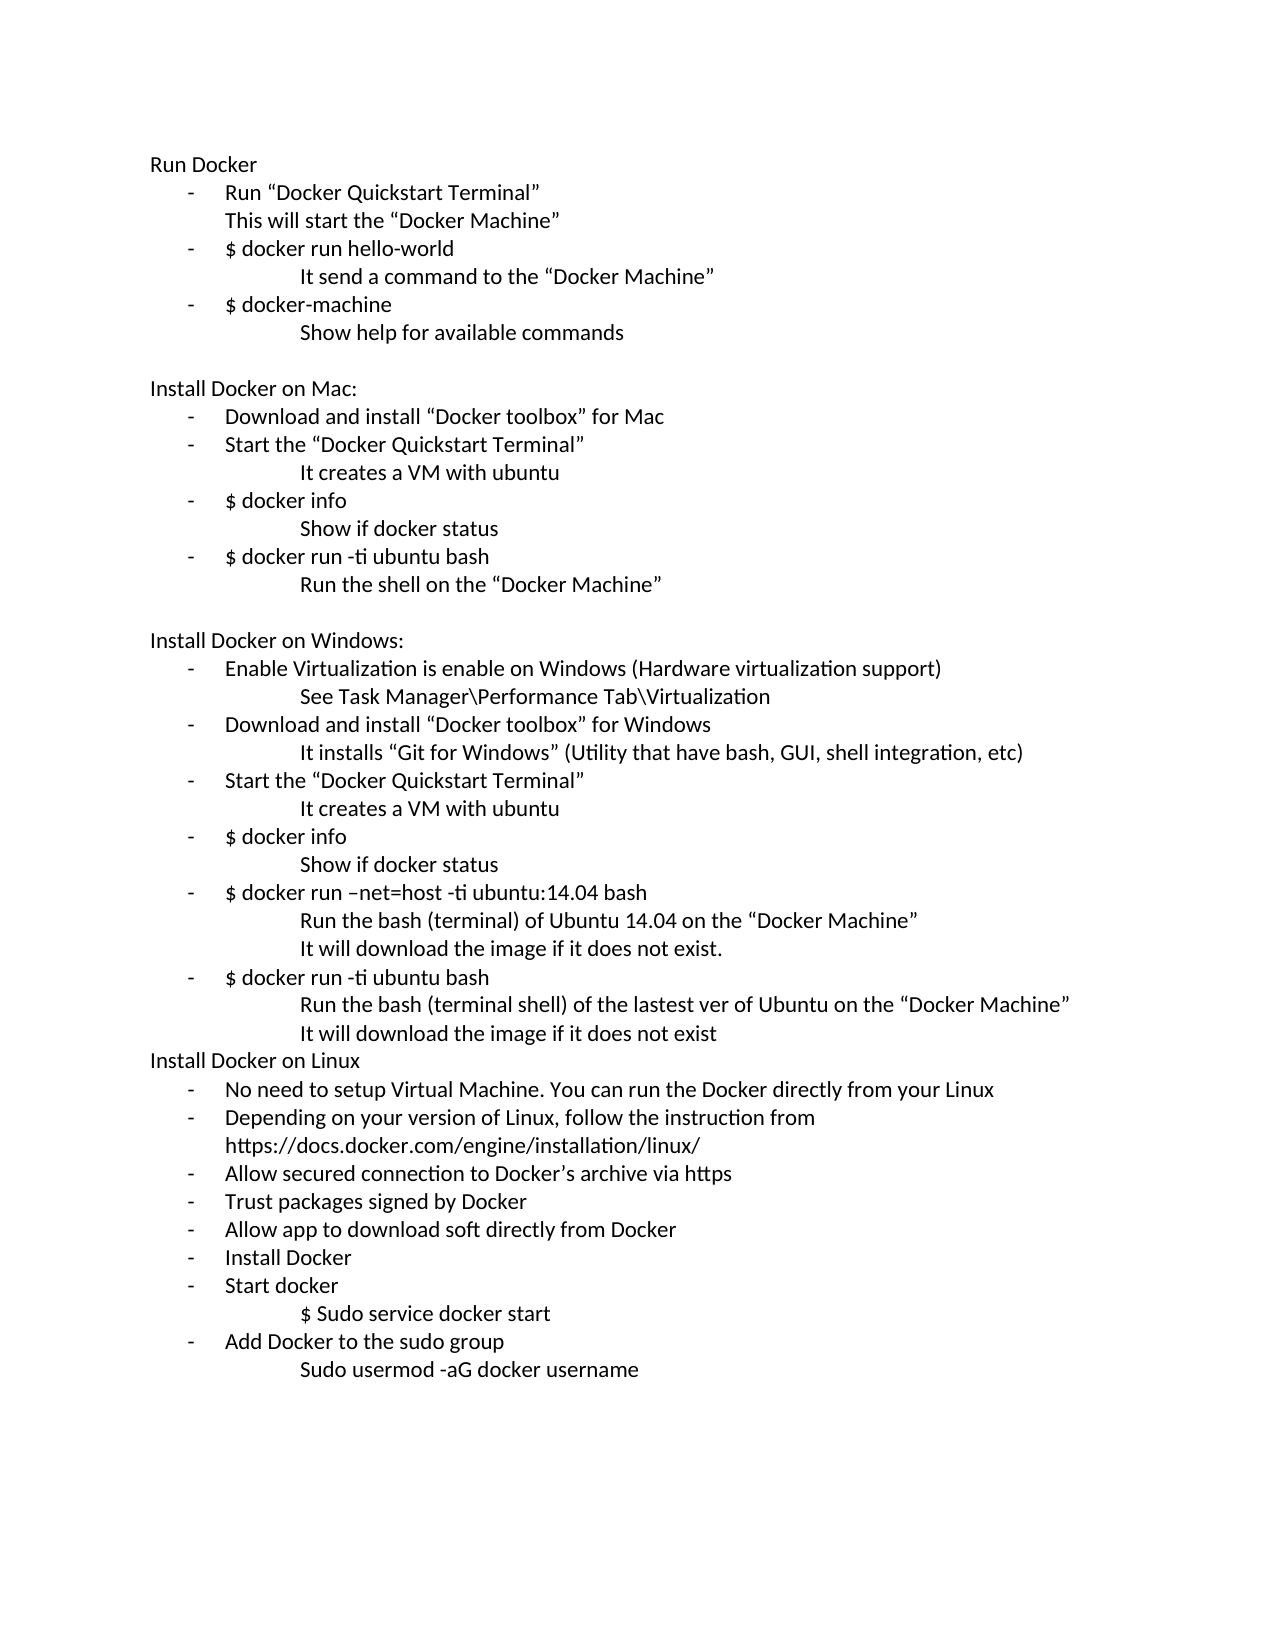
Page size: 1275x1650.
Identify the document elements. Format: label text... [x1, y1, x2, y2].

list $ docker info [187, 822, 1125, 851]
list Show if docker status [300, 514, 1125, 542]
list $ docker info [187, 486, 1125, 514]
list Enable Virtualization is enable on Windows (Hardware virtualization support) [187, 654, 1125, 682]
list Start the “Docker Quickstart Terminal” [187, 766, 1125, 794]
list It installs “Git for Windows” (Utility that have bash, GUI, shell integration, etc) [300, 738, 1125, 766]
list Depending on your version of Linux, follow the instruction from https://docs.docker.com/engine/installation/linux/ [187, 1103, 1125, 1159]
list Run the shell on the “Docker Machine” [300, 570, 1125, 598]
list Download and install “Docker toolbox” for Windows [187, 710, 1125, 738]
list See Task Manager\Performance Tab\Virtualization [300, 682, 1125, 710]
list Download and install “Docker toolbox” for Mac [187, 402, 1125, 430]
text Install Docker on Windows: [150, 626, 1125, 654]
list No need to setup Virtual Machine. You can run the Docker directly from your Linux [187, 1075, 1125, 1103]
list It creates a VM with ubuntu [225, 458, 1125, 486]
text Install Docker on Linux [150, 1047, 1125, 1075]
list Add Docker to the sudo group [187, 1327, 1125, 1355]
list $ docker run hello-world [187, 234, 1125, 262]
list This will start the “Docker Machine” [225, 206, 1125, 234]
list Sudo usermod -aG docker username [300, 1355, 1125, 1383]
list $ docker-machine [187, 290, 1125, 318]
list $ docker run –net=host -ti ubuntu:14.04 bash [187, 878, 1125, 907]
list It will download the image if it does not exist. [300, 934, 1125, 963]
text Install Docker on Mac: [150, 374, 1125, 402]
list Show help for available commands [300, 318, 1125, 346]
list Trust packages signed by Docker [187, 1187, 1125, 1215]
text It will download the image if it does not exist [150, 1019, 1125, 1047]
list Show if docker status [225, 851, 1125, 878]
list Run the bash (terminal shell) of the lastest ver of Ubuntu on the “Docker Machine” [225, 991, 1125, 1019]
list It creates a VM with ubuntu [300, 794, 1125, 822]
list Install Docker [187, 1243, 1125, 1271]
list $ docker run -ti ubuntu bash [187, 542, 1125, 570]
list $ Sudo service docker start [225, 1299, 1125, 1327]
list $ docker run -ti ubuntu bash [187, 963, 1125, 991]
list Start docker [187, 1271, 1125, 1299]
list It send a command to the “Docker Machine” [300, 262, 1125, 290]
list Allow secured connection to Docker’s archive via https [187, 1159, 1125, 1187]
list Run “Docker Quickstart Terminal” [187, 178, 1125, 206]
list Allow app to download soft directly from Docker [187, 1215, 1125, 1243]
text Run Docker [150, 150, 1125, 178]
list Run the bash (terminal) of Ubuntu 14.04 on the “Docker Machine” [300, 907, 1125, 934]
list Start the “Docker Quickstart Terminal” [187, 430, 1125, 458]
